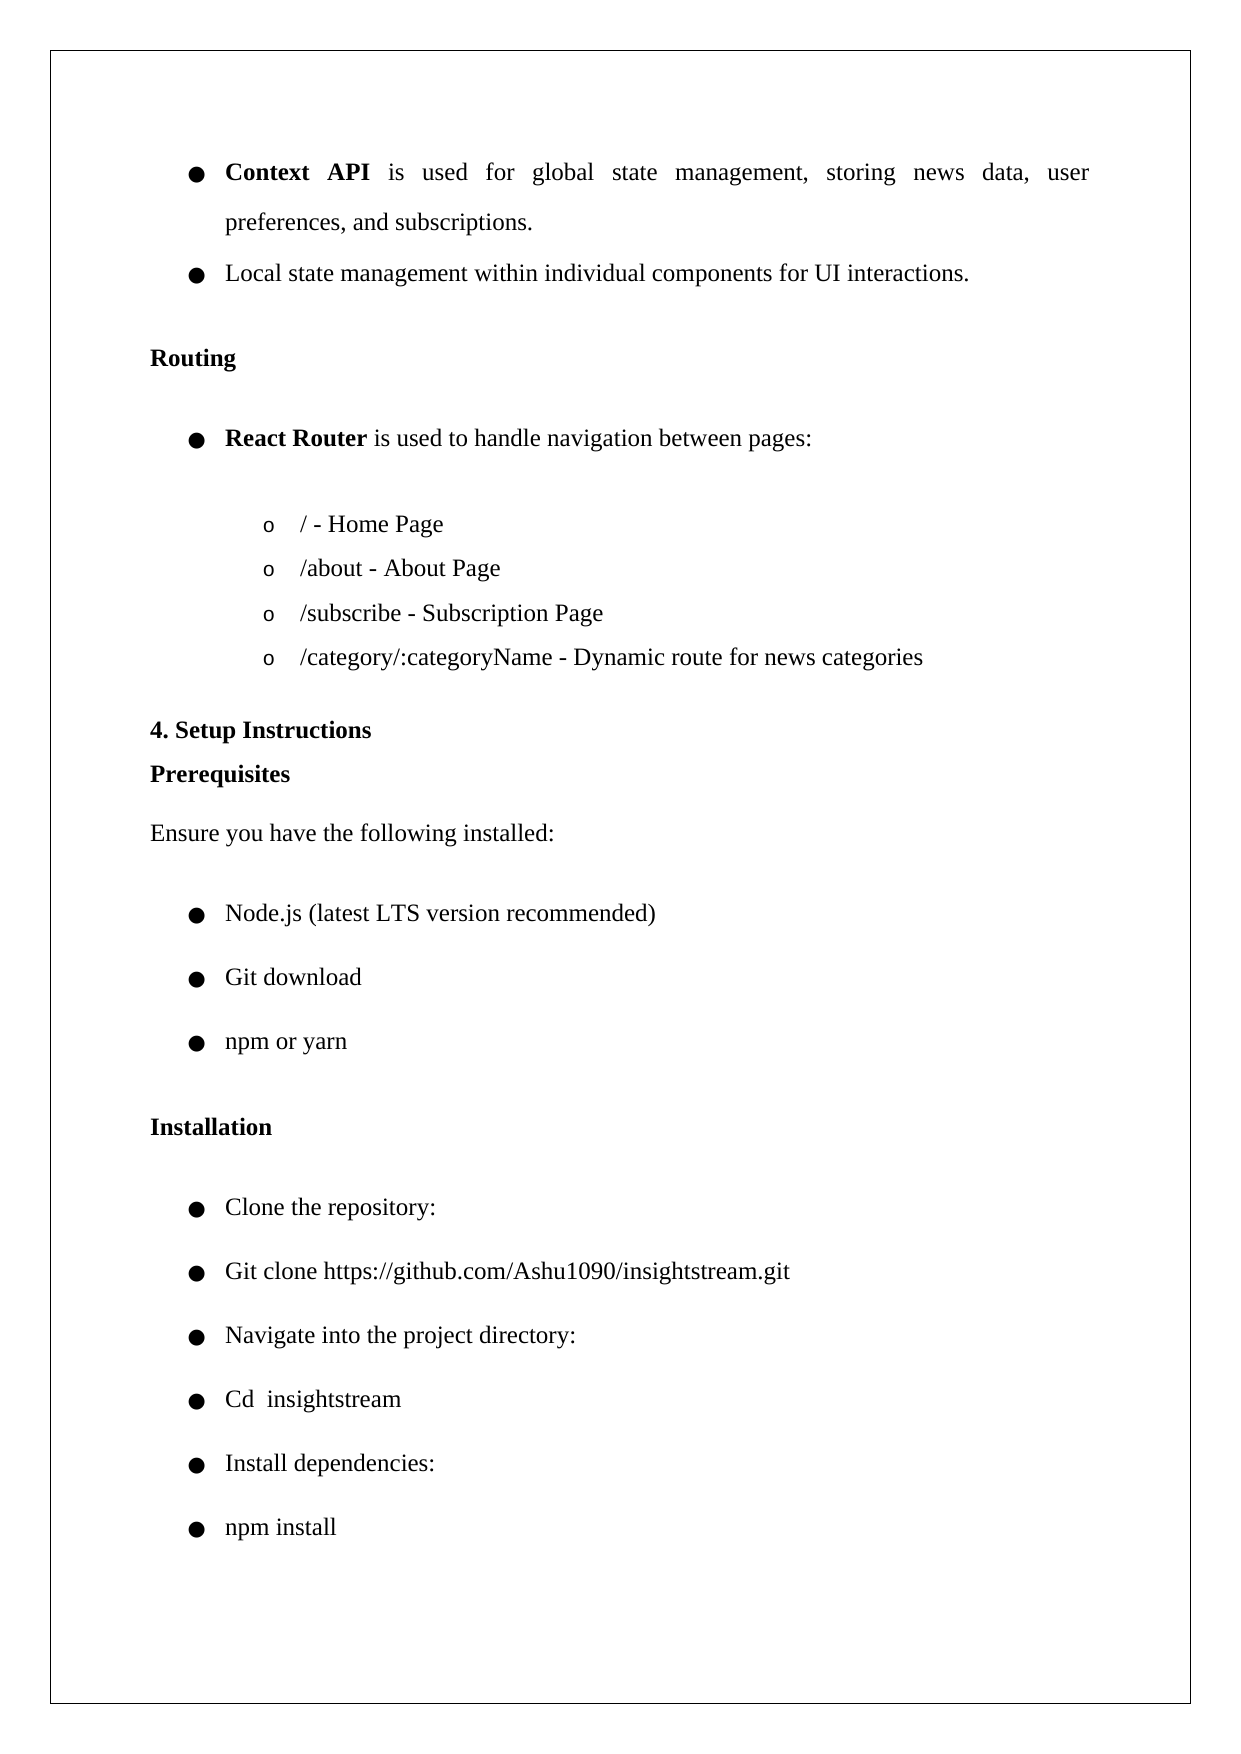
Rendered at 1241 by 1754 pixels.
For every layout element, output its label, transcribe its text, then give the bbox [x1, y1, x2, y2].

list /subscribe - Subscription Page [262, 598, 1090, 627]
list / - Home Page [262, 509, 1090, 538]
list /category/:categoryName - Dynamic route for news categories [262, 642, 1090, 672]
text Ensure you have the following installed: [150, 818, 1090, 847]
list npm or yarn [187, 1019, 1090, 1062]
list Navigate into the project directory: [187, 1313, 1090, 1355]
list npm install [187, 1505, 1090, 1547]
list Clone the repository: [187, 1184, 1090, 1227]
list Install dependencies: [187, 1441, 1090, 1483]
list Context API is used for global state management, storing news data, user preferences, and subscriptions. [187, 150, 1090, 236]
list Node.js (latest LTS version recommended) [187, 891, 1090, 933]
list Local state management within individual components for UI interactions. [187, 250, 1090, 293]
list Cd insightstream [187, 1377, 1090, 1419]
list React Router is used to handle navigation between pages: [187, 416, 1090, 458]
subtitle Installation [150, 1112, 1090, 1141]
subtitle 4. Setup Instructions [150, 716, 1090, 744]
subtitle Prerequisites [150, 759, 1090, 787]
list Git clone https://github.com/Ashu1090/insightstream.git [187, 1248, 1090, 1291]
list /about - About Page [262, 553, 1090, 583]
subtitle Routing [150, 343, 1090, 372]
list Git download [187, 955, 1090, 998]
